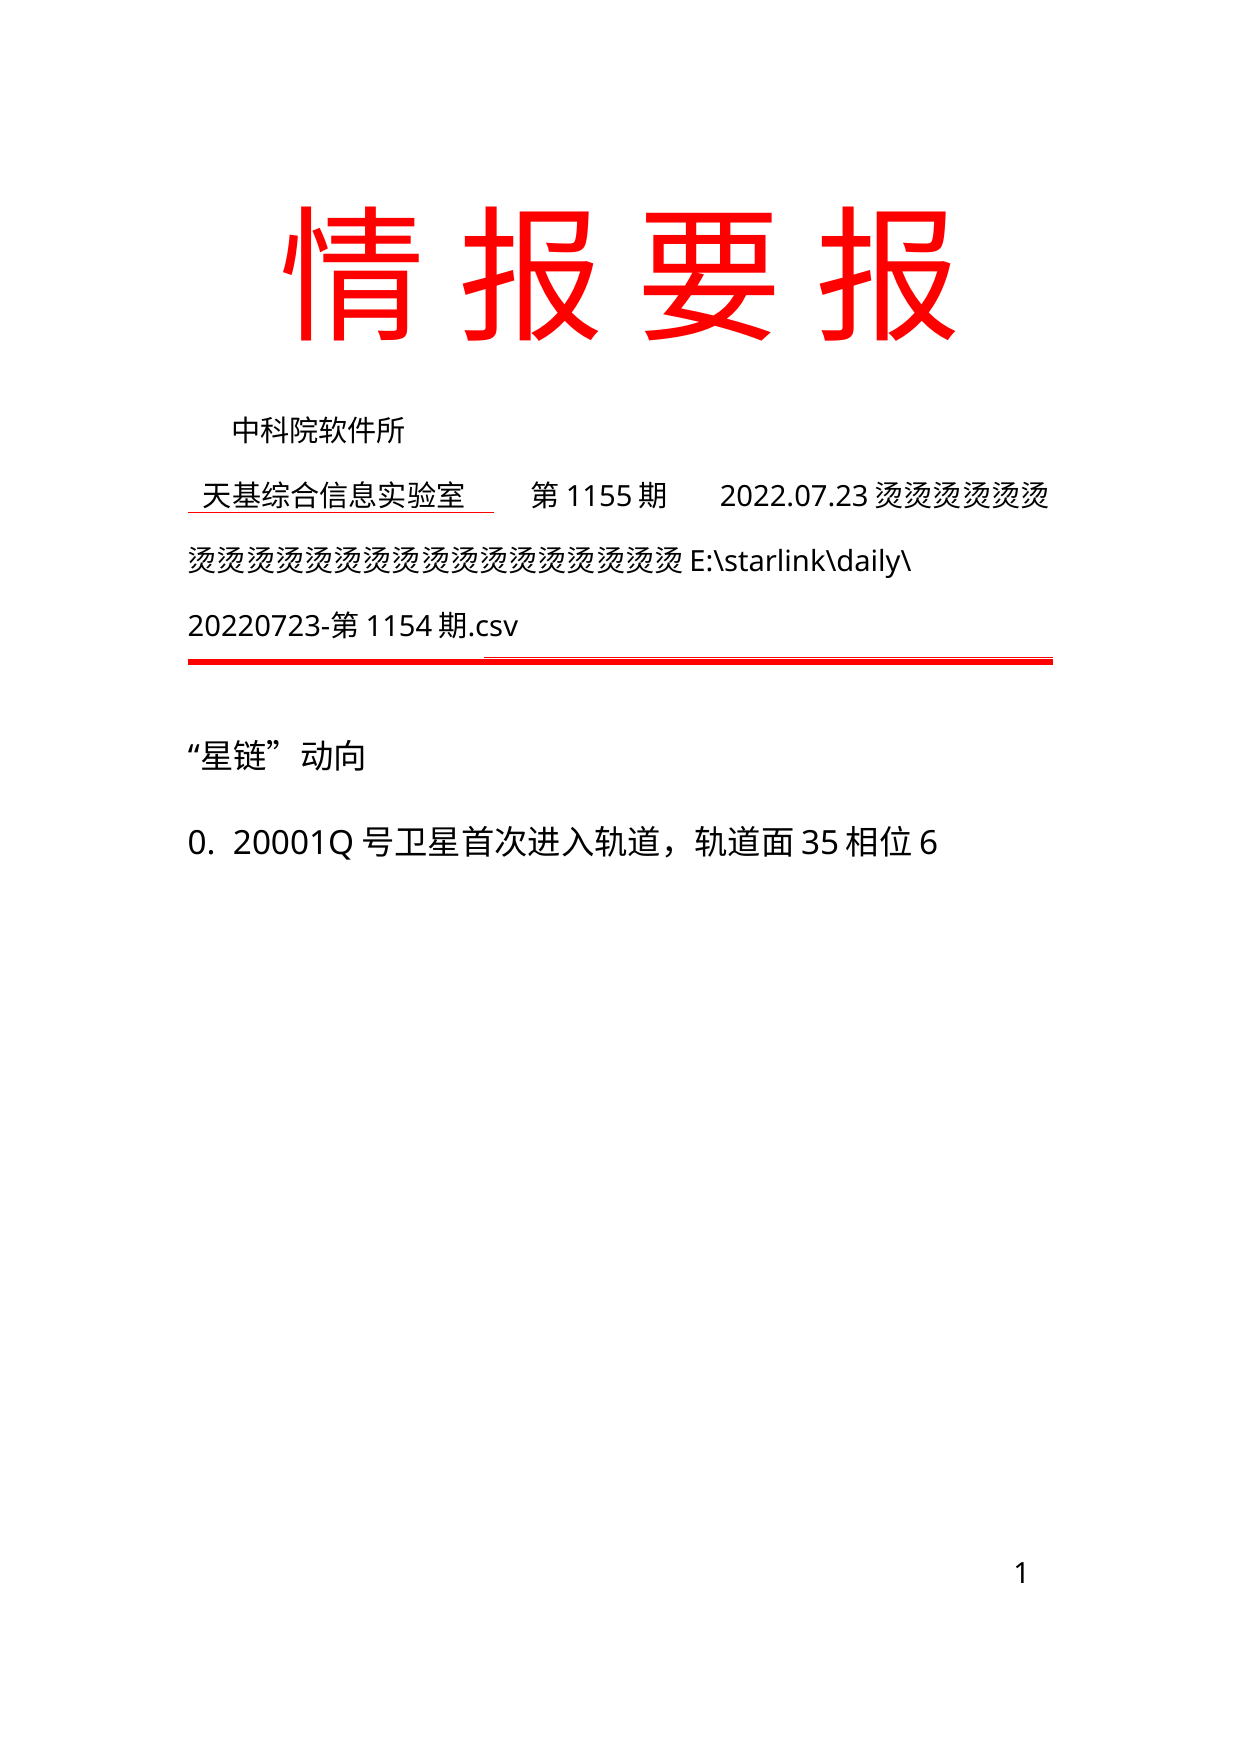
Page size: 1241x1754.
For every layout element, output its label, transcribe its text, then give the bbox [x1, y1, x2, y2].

text 0. 20001Q号卫星首次进入轨道，轨道面35相位6 [187, 808, 1029, 967]
text 中科院软件所 [187, 397, 1053, 462]
text 天基综合信息实验室 第1155期 2022.07.23烫烫烫烫烫烫烫烫烫烫烫烫烫烫烫烫烫烫烫烫烫烫烫E:\starlink\daily\20220723-第1154期.csv [187, 462, 1053, 722]
text 情 报 要 报 [187, 152, 1053, 380]
subtitle “星链”动向 [188, 722, 1029, 787]
